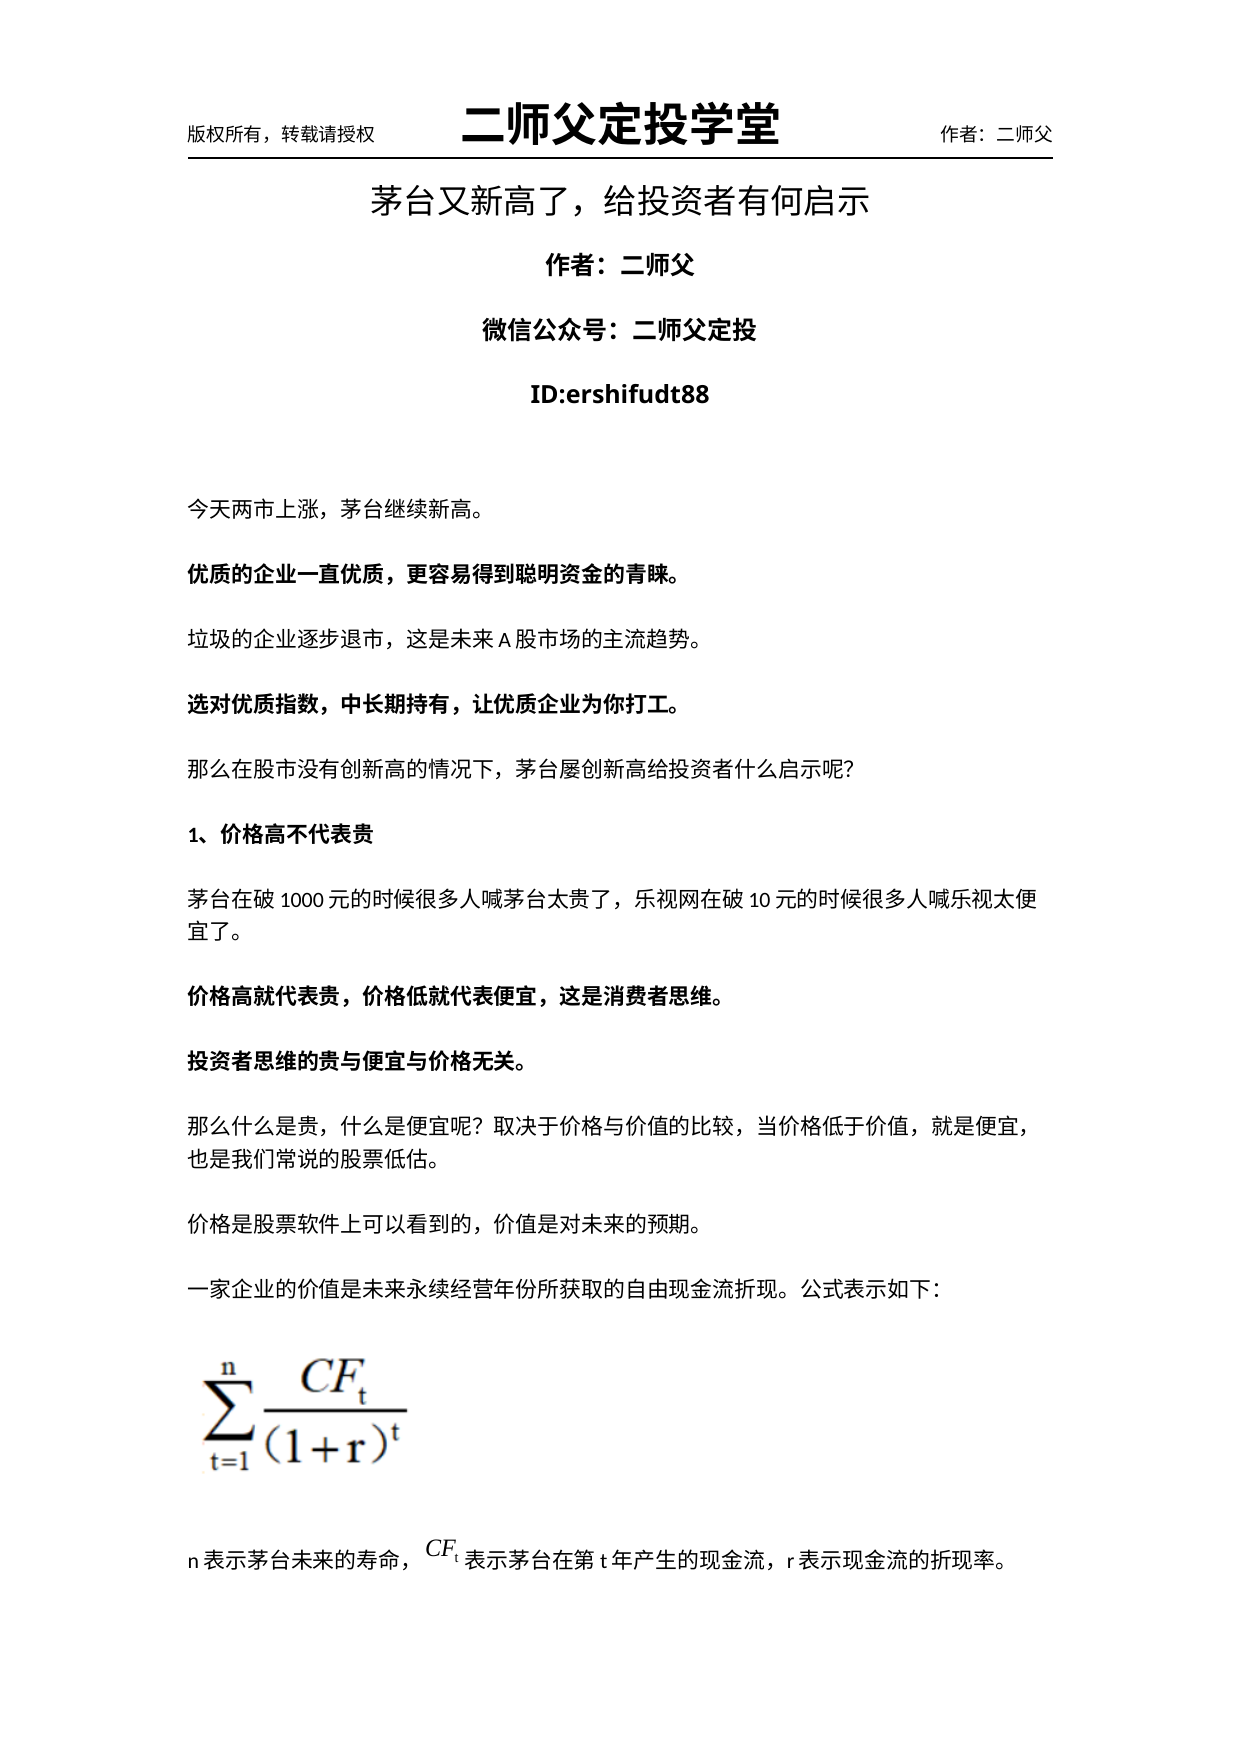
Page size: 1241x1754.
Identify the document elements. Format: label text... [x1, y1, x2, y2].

list n表示茅台未来的寿命，表示茅台在第t年产生的现金流，r表示现金流的折现率。 [187, 1531, 1053, 1596]
list 选对优质指数，中长期持有，让优质企业为你打工。 [187, 686, 1053, 719]
list 今天两市上涨，茅台继续新高。 [187, 491, 1053, 524]
text 茅台又新高了，给投资者有何启示 [187, 166, 1053, 231]
list 一家企业的价值是未来永续经营年份所获取的自由现金流折现。公式表示如下： [187, 1271, 1053, 1304]
list 投资者思维的贵与便宜与价格无关。 [187, 1044, 1053, 1076]
text ID:ershifudt88 [187, 361, 1053, 426]
list 价格是股票软件上可以看到的，价值是对未来的预期。 [187, 1206, 1053, 1239]
text 作者：二师父 [187, 231, 1053, 296]
list 茅台在破1000元的时候很多人喊茅台太贵了，乐视网在破10元的时候很多人喊乐视太便宜了。 [187, 881, 1053, 946]
picture [187, 1336, 420, 1480]
list 垃圾的企业逐步退市，这是未来A股市场的主流趋势。 [187, 621, 1053, 654]
list 那么什么是贵，什么是便宜呢？取决于价格与价值的比较，当价格低于价值，就是便宜，也是我们常说的股票低估。 [187, 1109, 1053, 1174]
list 那么在股市没有创新高的情况下，茅台屡创新高给投资者什么启示呢？ [187, 751, 1053, 784]
list 优质的企业一直优质，更容易得到聪明资金的青睐。 [187, 556, 1053, 589]
list 价格高就代表贵，价格低就代表便宜，这是消费者思维。 [187, 979, 1053, 1011]
text 微信公众号：二师父定投 [187, 296, 1053, 361]
list 1、价格高不代表贵 [187, 816, 1053, 849]
